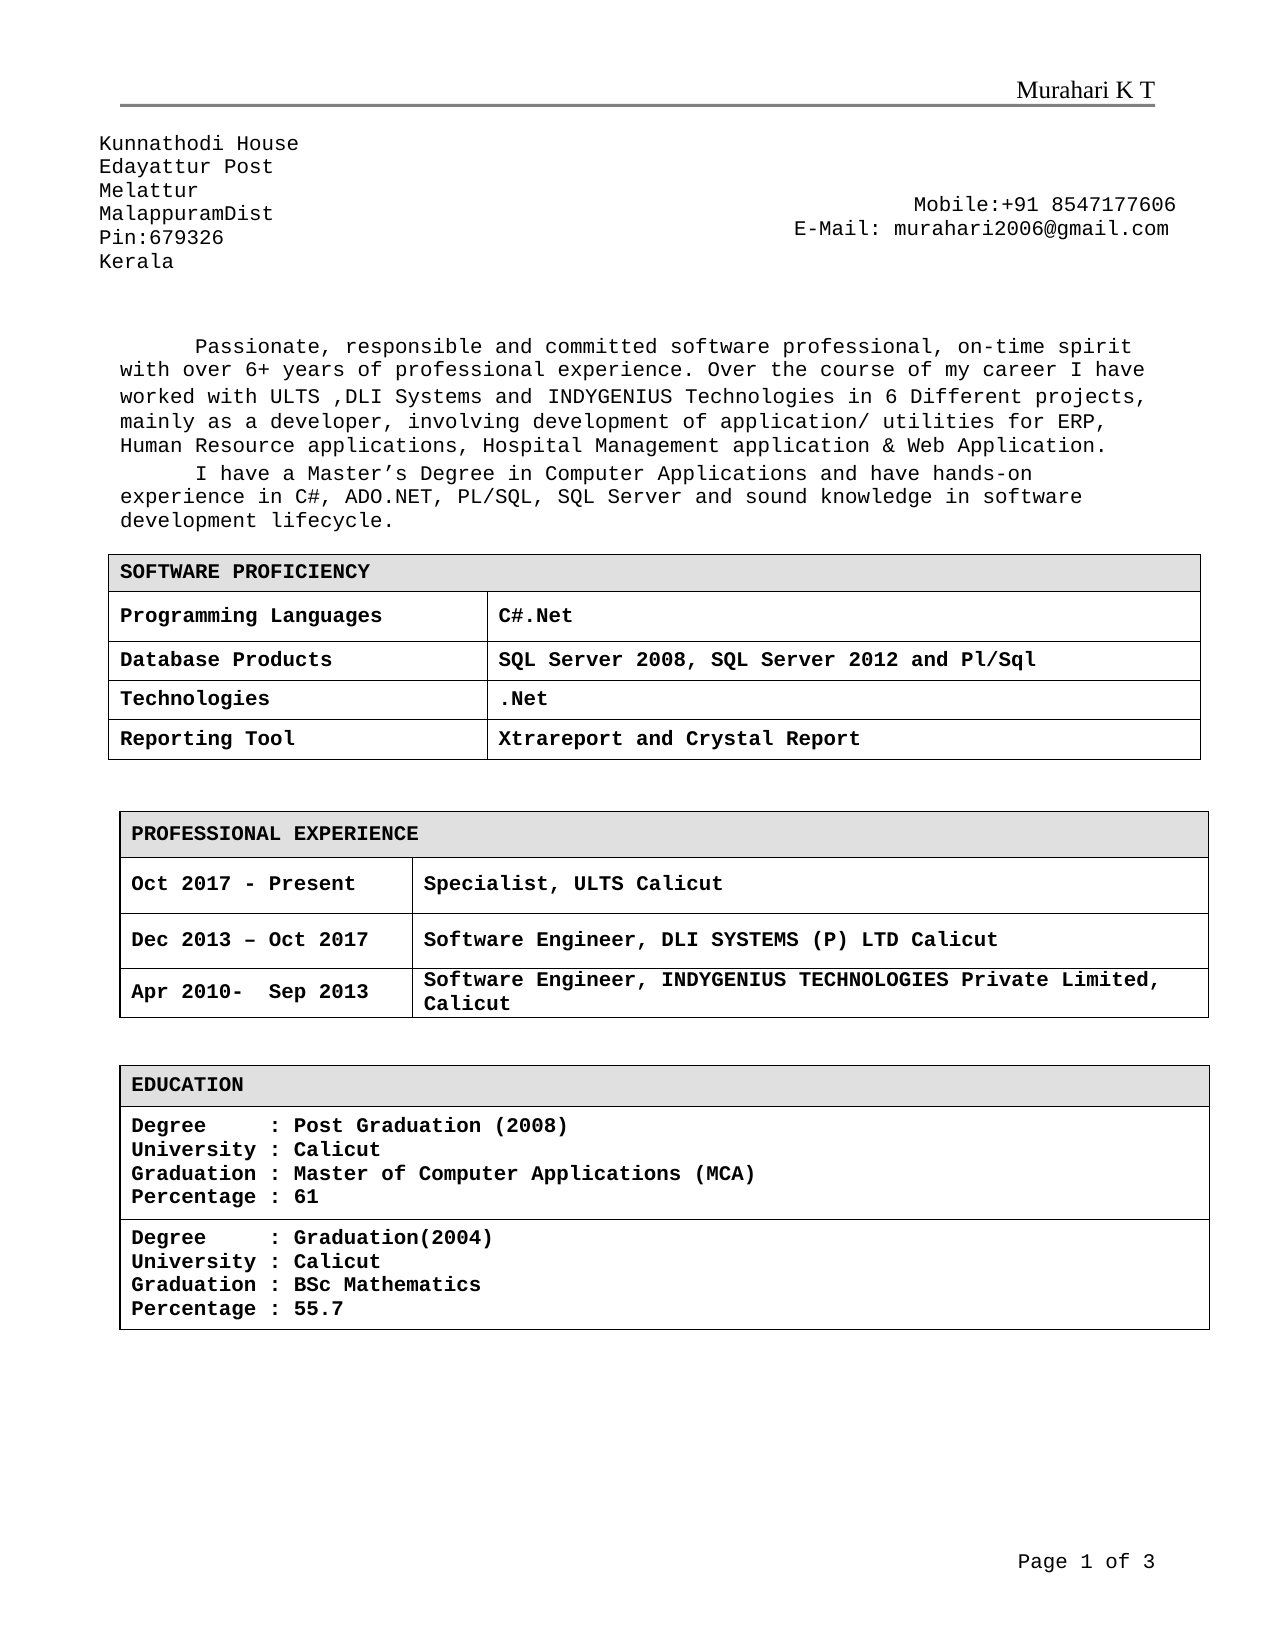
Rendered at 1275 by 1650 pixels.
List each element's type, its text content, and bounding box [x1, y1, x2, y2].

table_cell Software Engineer, INDYGENIUS TECHNOLOGIES Private Limited, Calicut [413, 969, 1208, 1017]
text I have a Master’s Degree in Computer Applications and have hands-on experience in C#, ADO.NET, PL/SQL, SQL Server and sound knowledge in software development lifecycle. [120, 463, 1155, 534]
table_cell Dec 2013 – Oct 2017 [121, 914, 412, 968]
text Passionate, responsible and committed software professional, on-time spirit with over 6+ years of professional experience. Over the course of my career I have worked with ULTS ,DLI Systems and INDYGENIUS Technologies in 6 Different projects, mainly as a developer, involving development of application/ utilities for ERP, Human Resource applications, Hospital Management application & Web Application. [120, 336, 1155, 458]
table_cell Database Products [109, 642, 487, 680]
table_cell Oct 2017 - Present [121, 858, 412, 913]
table_cell .Net [488, 681, 1200, 719]
table_cell Technologies [109, 681, 487, 719]
table_cell Degree : Post Graduation (2008) University : Calicut Graduation : Master of Computer Applications (MCA) Percentage : 61 [121, 1107, 1209, 1218]
table_cell Reporting Tool [109, 720, 487, 759]
table_header SOFTWARE PROFICIENCY [109, 555, 1200, 591]
table_cell Degree : Graduation(2004) University : Calicut Graduation : BSc Mathematics Percentage : 55.7 [121, 1220, 1209, 1329]
table_cell SQL Server 2008, SQL Server 2012 and Pl/Sql [488, 642, 1200, 680]
table_cell Programming Languages [109, 592, 487, 641]
table_cell Specialist, ULTS Calicut [413, 858, 1208, 913]
table_header PROFESSIONAL EXPERIENCE [121, 812, 1208, 857]
table_cell Xtrareport and Crystal Report [488, 720, 1200, 759]
table_cell Software Engineer, DLI SYSTEMS (P) LTD Calicut [413, 914, 1208, 968]
table_cell Apr 2010- Sep 2013 [121, 969, 412, 1017]
table_header EDUCATION [121, 1066, 1209, 1106]
table_cell C#.Net [488, 592, 1200, 641]
